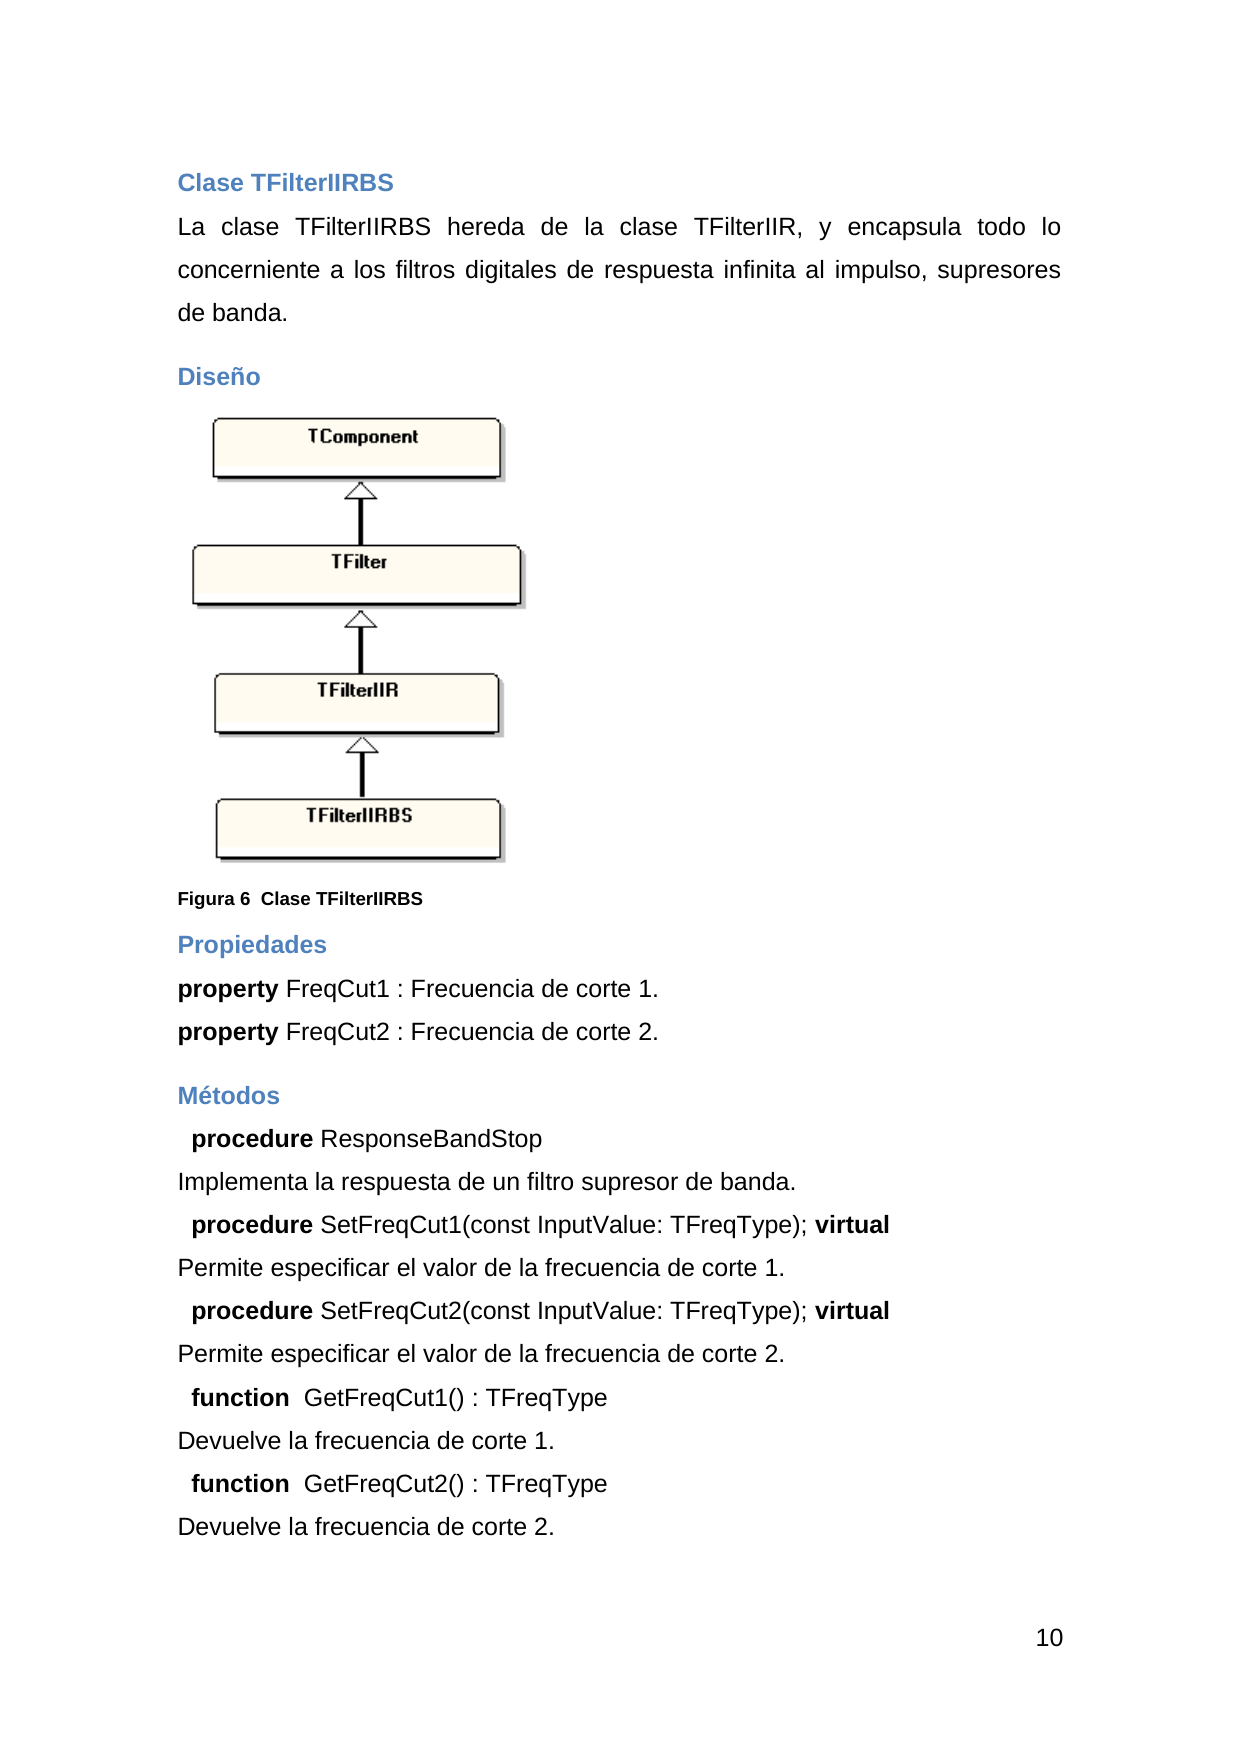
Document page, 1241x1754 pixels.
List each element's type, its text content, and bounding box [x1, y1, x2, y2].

text function GetFreqCut2() : TFreqType [177, 1469, 1063, 1497]
text function GetFreqCut1() : TFreqType [177, 1382, 1063, 1411]
text procedure SetFreqCut1(const InputValue: TFreqType); virtual [177, 1210, 1063, 1239]
text procedure ResponseBandStop [177, 1124, 1063, 1152]
subtitle Clase TFilterIIRBS [177, 168, 1063, 197]
picture [177, 405, 545, 874]
text property FreqCut2 : Frecuencia de corte 2. [177, 1017, 1063, 1045]
subtitle Diseño [177, 362, 1063, 391]
text Implementa la respuesta de un filtro supresor de banda. [177, 1167, 1063, 1196]
text procedure SetFreqCut2(const InputValue: TFreqType); virtual [177, 1296, 1063, 1325]
text property FreqCut1 : Frecuencia de corte 1. [177, 973, 1063, 1002]
subtitle Métodos [177, 1081, 1063, 1109]
text Devuelve la frecuencia de corte 2. [177, 1512, 1063, 1541]
text Devuelve la frecuencia de corte 1. [177, 1426, 1063, 1454]
text La clase TFilterIIRBS hereda de la clase TFilterIIR, y encapsula todo lo concerniente a los filtros digitales de respuesta infinita al impulso, supresores de banda. [177, 212, 1063, 327]
text Permite especificar el valor de la frecuencia de corte 1. [177, 1253, 1063, 1282]
text Figura 6 Clase TFilterIIRBS [177, 888, 1063, 909]
subtitle Propiedades [177, 930, 1063, 959]
text Permite especificar el valor de la frecuencia de corte 2. [177, 1339, 1063, 1368]
